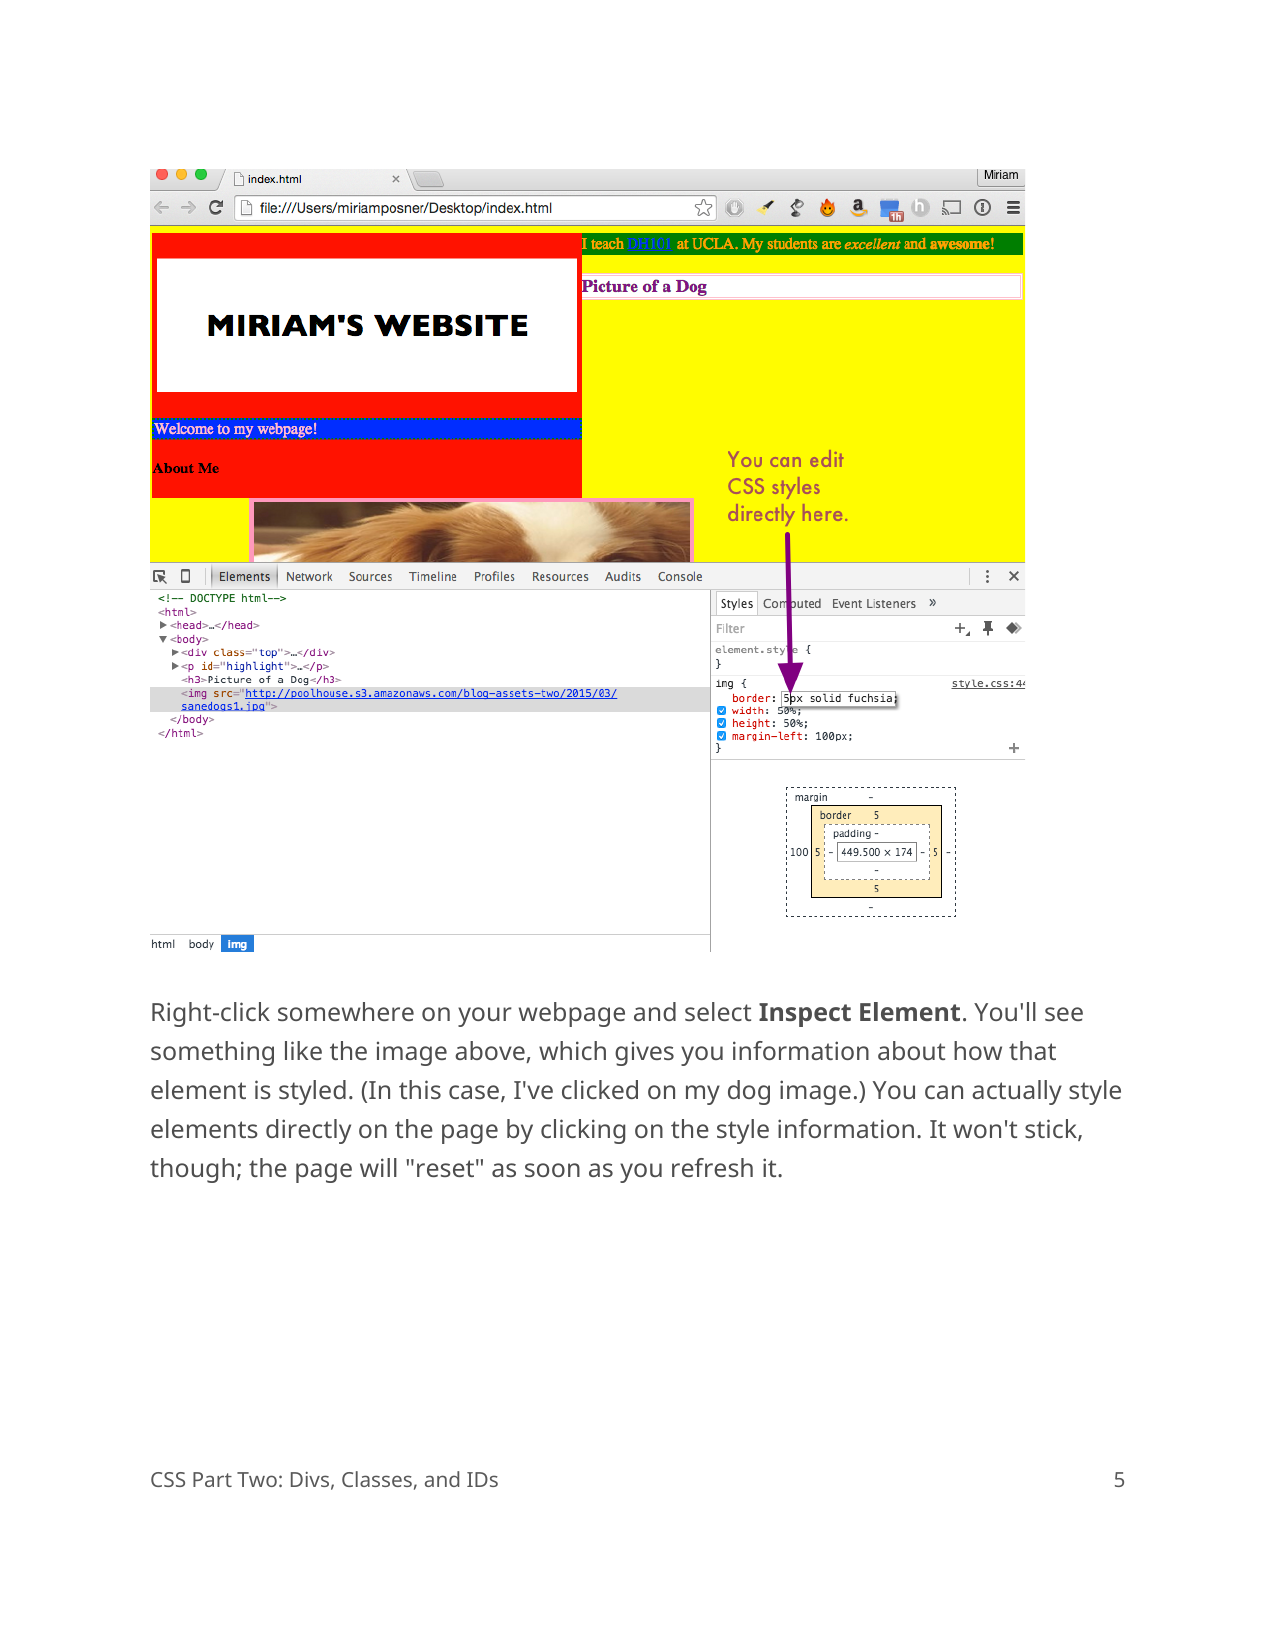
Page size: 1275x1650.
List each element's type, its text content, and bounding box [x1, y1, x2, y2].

text Right-click somewhere on your webpage and select Inspect Element. You'll see something like the image above, which gives you information about how that element is styled. (In this case, I've clicked on my dog image.) You can actually style elements directly on the page by clicking on the style information. It won't stick, though; the page will "reset" as soon as you refresh it. [150, 994, 1125, 1185]
picture [150, 169, 1025, 952]
